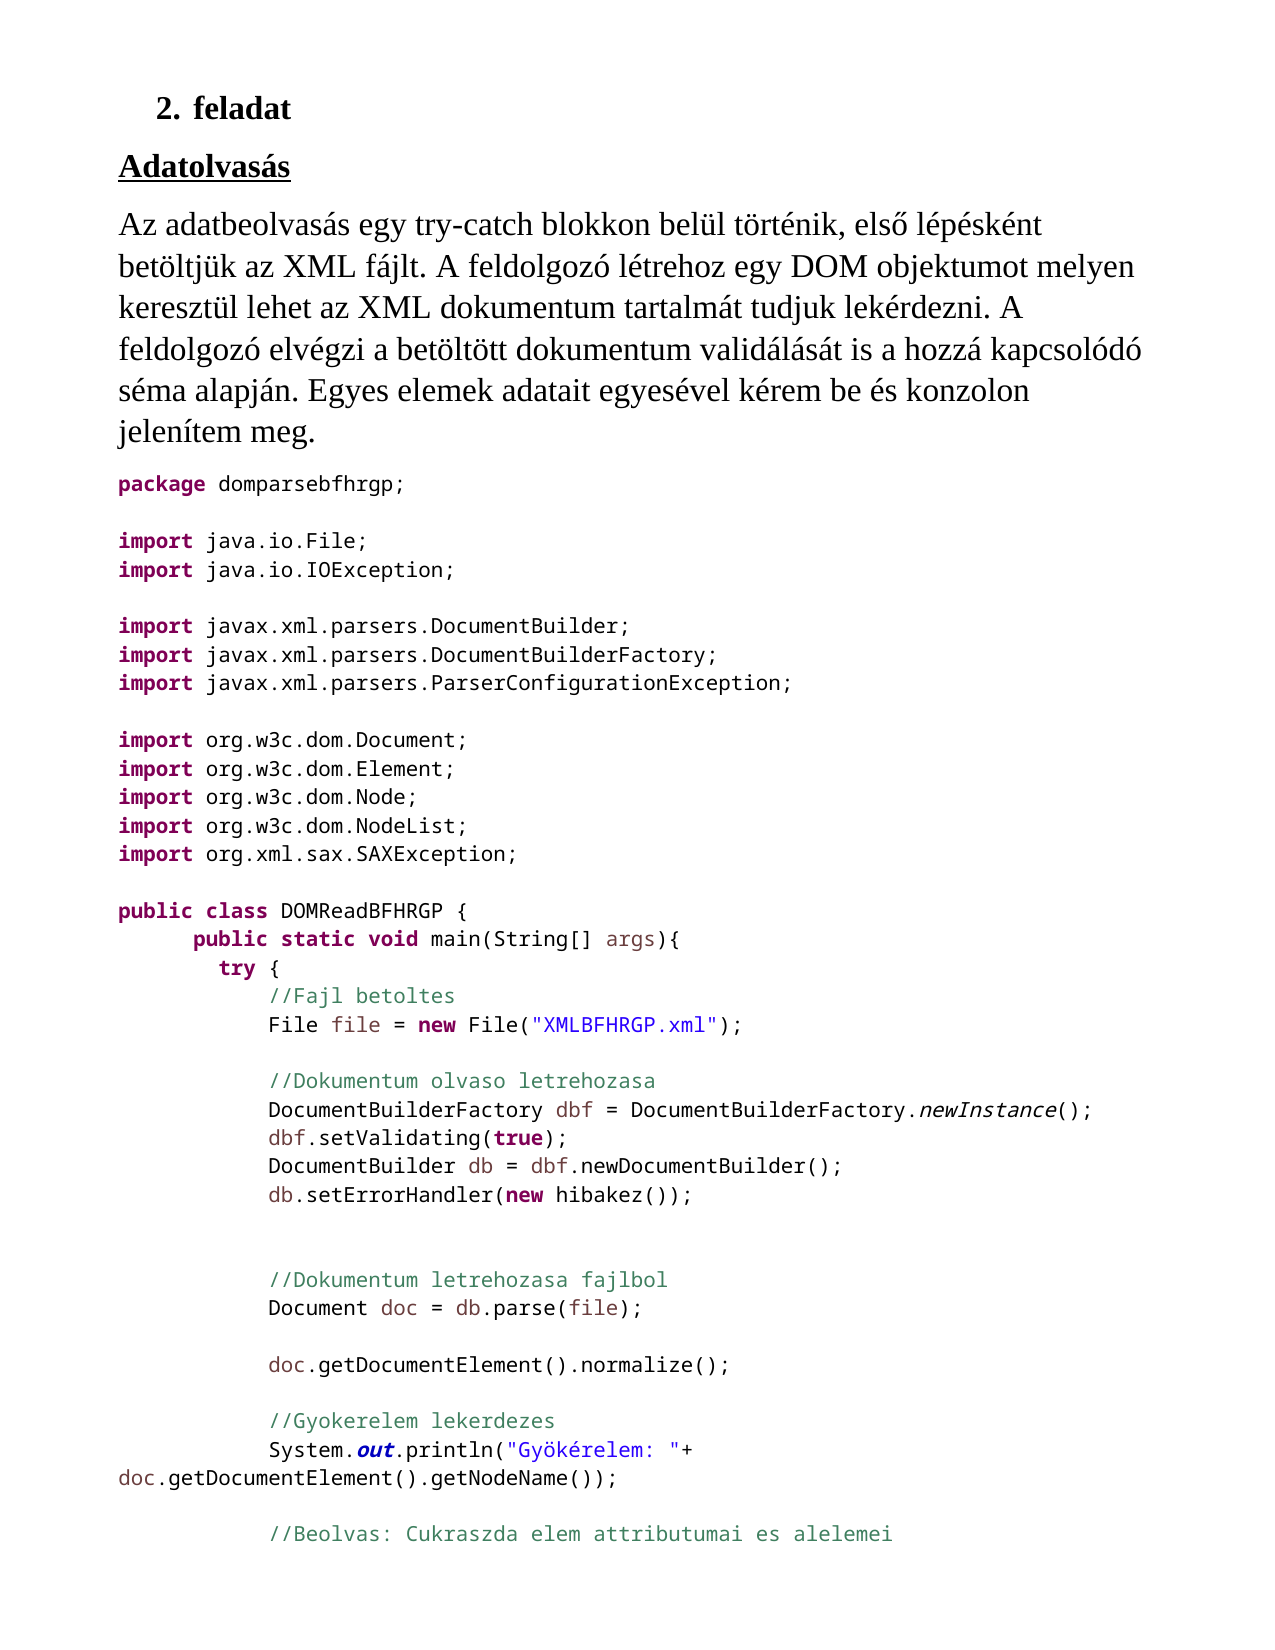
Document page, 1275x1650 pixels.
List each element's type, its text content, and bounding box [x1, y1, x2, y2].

text File file = new File("XMLBFHRGP.xml"); [118, 1010, 1157, 1038]
text DocumentBuilder db = dbf.newDocumentBuilder(); [118, 1152, 1157, 1180]
text //Dokumentum olvaso letrehozasa [118, 1066, 1157, 1095]
text Document doc = db.parse(file); [118, 1293, 1157, 1322]
text Az adatbeolvasás egy try-catch blokkon belül történik, első lépésként betöltjük az XML fájlt. A feldolgozó létrehoz egy DOM objektumot melyen keresztül lehet az XML dokumentum tartalmát tudjuk lekérdezni. A feldolgozó elvégzi a betöltött dokumentum validálását is a hozzá kapcsolódó séma alapján. Egyes elemek adatait egyesével kérem be és konzolon jelenítem meg. [118, 205, 1157, 450]
text public static void main(String[] args){ [118, 924, 1157, 953]
text //Gyokerelem lekerdezes [118, 1406, 1157, 1435]
text //Dokumentum letrehozasa fajlbol [118, 1265, 1157, 1293]
text import org.w3c.dom.Node; [118, 782, 1157, 811]
text Adatolvasás [118, 147, 1157, 185]
text doc.getDocumentElement().normalize(); [118, 1350, 1157, 1378]
text import org.xml.sax.SAXException; [118, 839, 1157, 868]
text dbf.setValidating(true); [118, 1123, 1157, 1152]
text import org.w3c.dom.NodeList; [118, 811, 1157, 839]
text import org.w3c.dom.Document; [118, 725, 1157, 754]
text import java.io.IOException; [118, 555, 1157, 583]
text import org.w3c.dom.Element; [118, 754, 1157, 782]
text import java.io.File; [118, 526, 1157, 555]
text public class DOMReadBFHRGP { [118, 896, 1157, 924]
text //Beolvas: Cukraszda elem attributumai es alelemei [118, 1519, 1157, 1548]
text db.setErrorHandler(new hibakez()); [118, 1180, 1157, 1208]
text import javax.xml.parsers.DocumentBuilder; [118, 612, 1157, 640]
text System.out.println("Gyökérelem: "+ doc.getDocumentElement().getNodeName()); [118, 1435, 1157, 1492]
text DocumentBuilderFactory dbf = DocumentBuilderFactory.newInstance(); [118, 1095, 1157, 1123]
list feladat [156, 89, 1157, 127]
text import javax.xml.parsers.DocumentBuilderFactory; [118, 640, 1157, 668]
text //Fajl betoltes [118, 981, 1157, 1010]
text try { [118, 953, 1157, 981]
text import javax.xml.parsers.ParserConfigurationException; [118, 668, 1157, 697]
text package domparsebfhrgp; [118, 469, 1157, 498]
